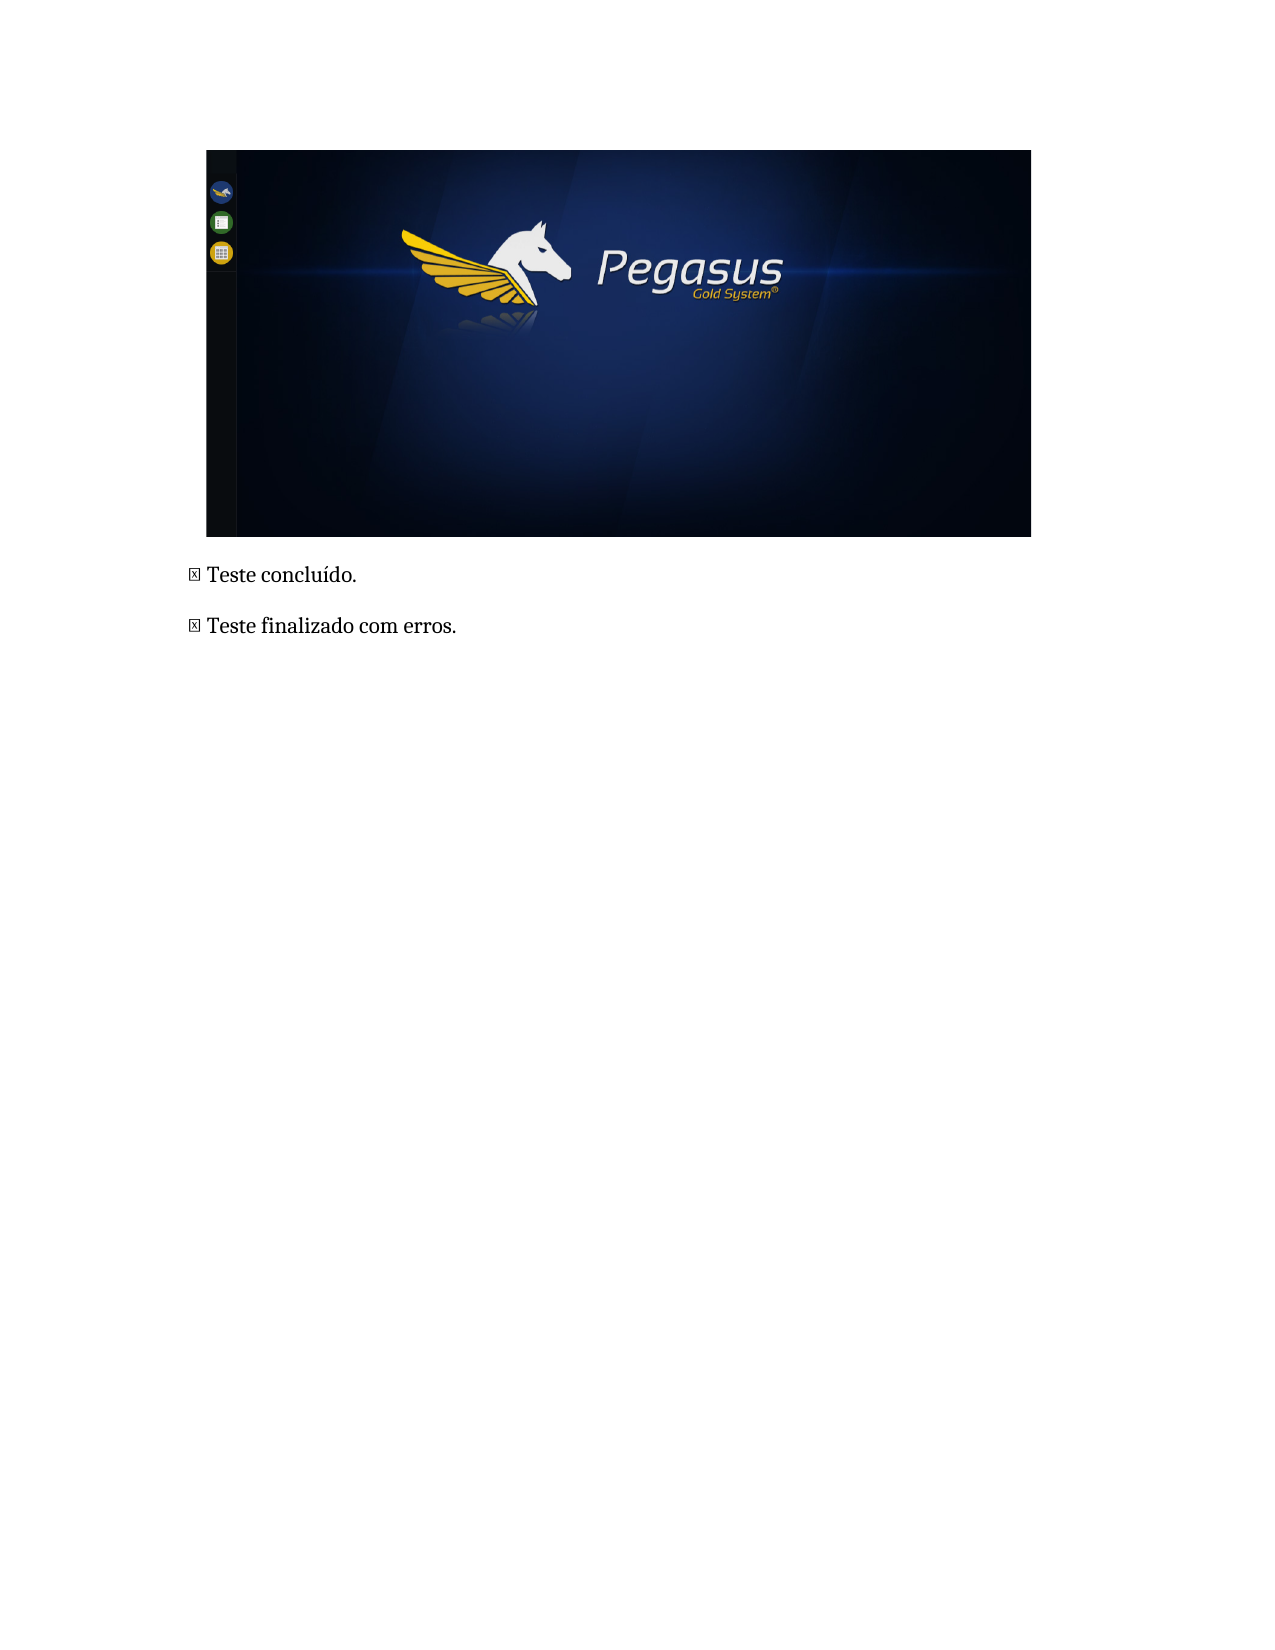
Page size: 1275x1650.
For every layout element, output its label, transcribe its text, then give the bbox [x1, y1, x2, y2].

text ✅ Teste concluído. [187, 562, 1087, 588]
text ❌ Teste finalizado com erros. [187, 613, 1087, 639]
picture [206, 150, 1032, 537]
